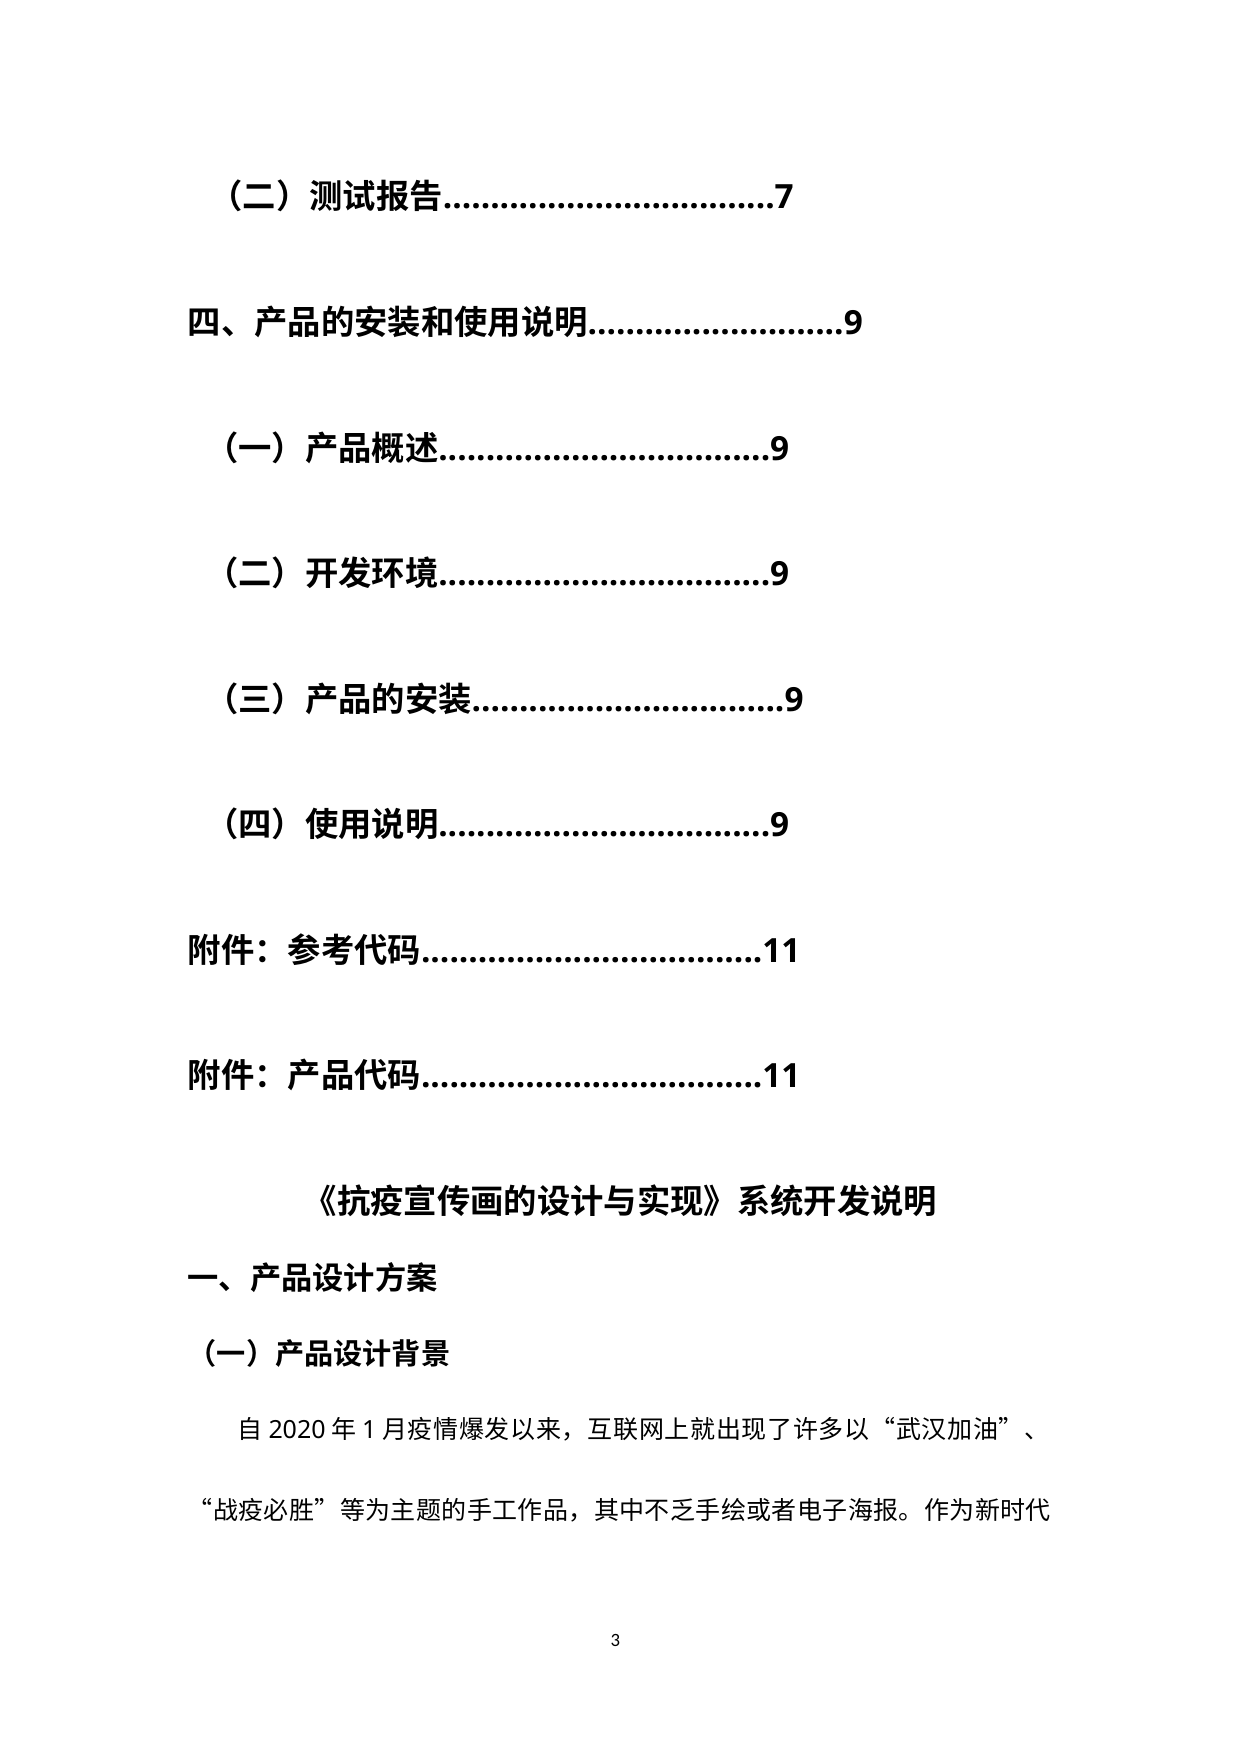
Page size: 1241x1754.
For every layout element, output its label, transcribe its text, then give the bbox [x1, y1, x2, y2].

text （二）开发环境...................................9 [187, 538, 1053, 603]
text （一）产品概述...................................9 [187, 413, 1053, 478]
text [187, 1395, 1053, 1541]
text （四）使用说明...................................9 [187, 789, 1053, 854]
text （一）产品设计背景 [187, 1319, 1053, 1384]
text 附件：产品代码....................................11 [187, 1041, 1053, 1106]
text （二）测试报告...................................7 [187, 162, 1053, 227]
text 附件：参考代码....................................11 [187, 915, 1053, 980]
text 《抗疫宣传画的设计与实现》系统开发说明 [187, 1166, 1053, 1231]
text 一、产品设计方案 [187, 1243, 1053, 1308]
text 四、产品的安装和使用说明...........................9 [187, 287, 1053, 352]
text （三）产品的安装.................................9 [187, 664, 1053, 729]
